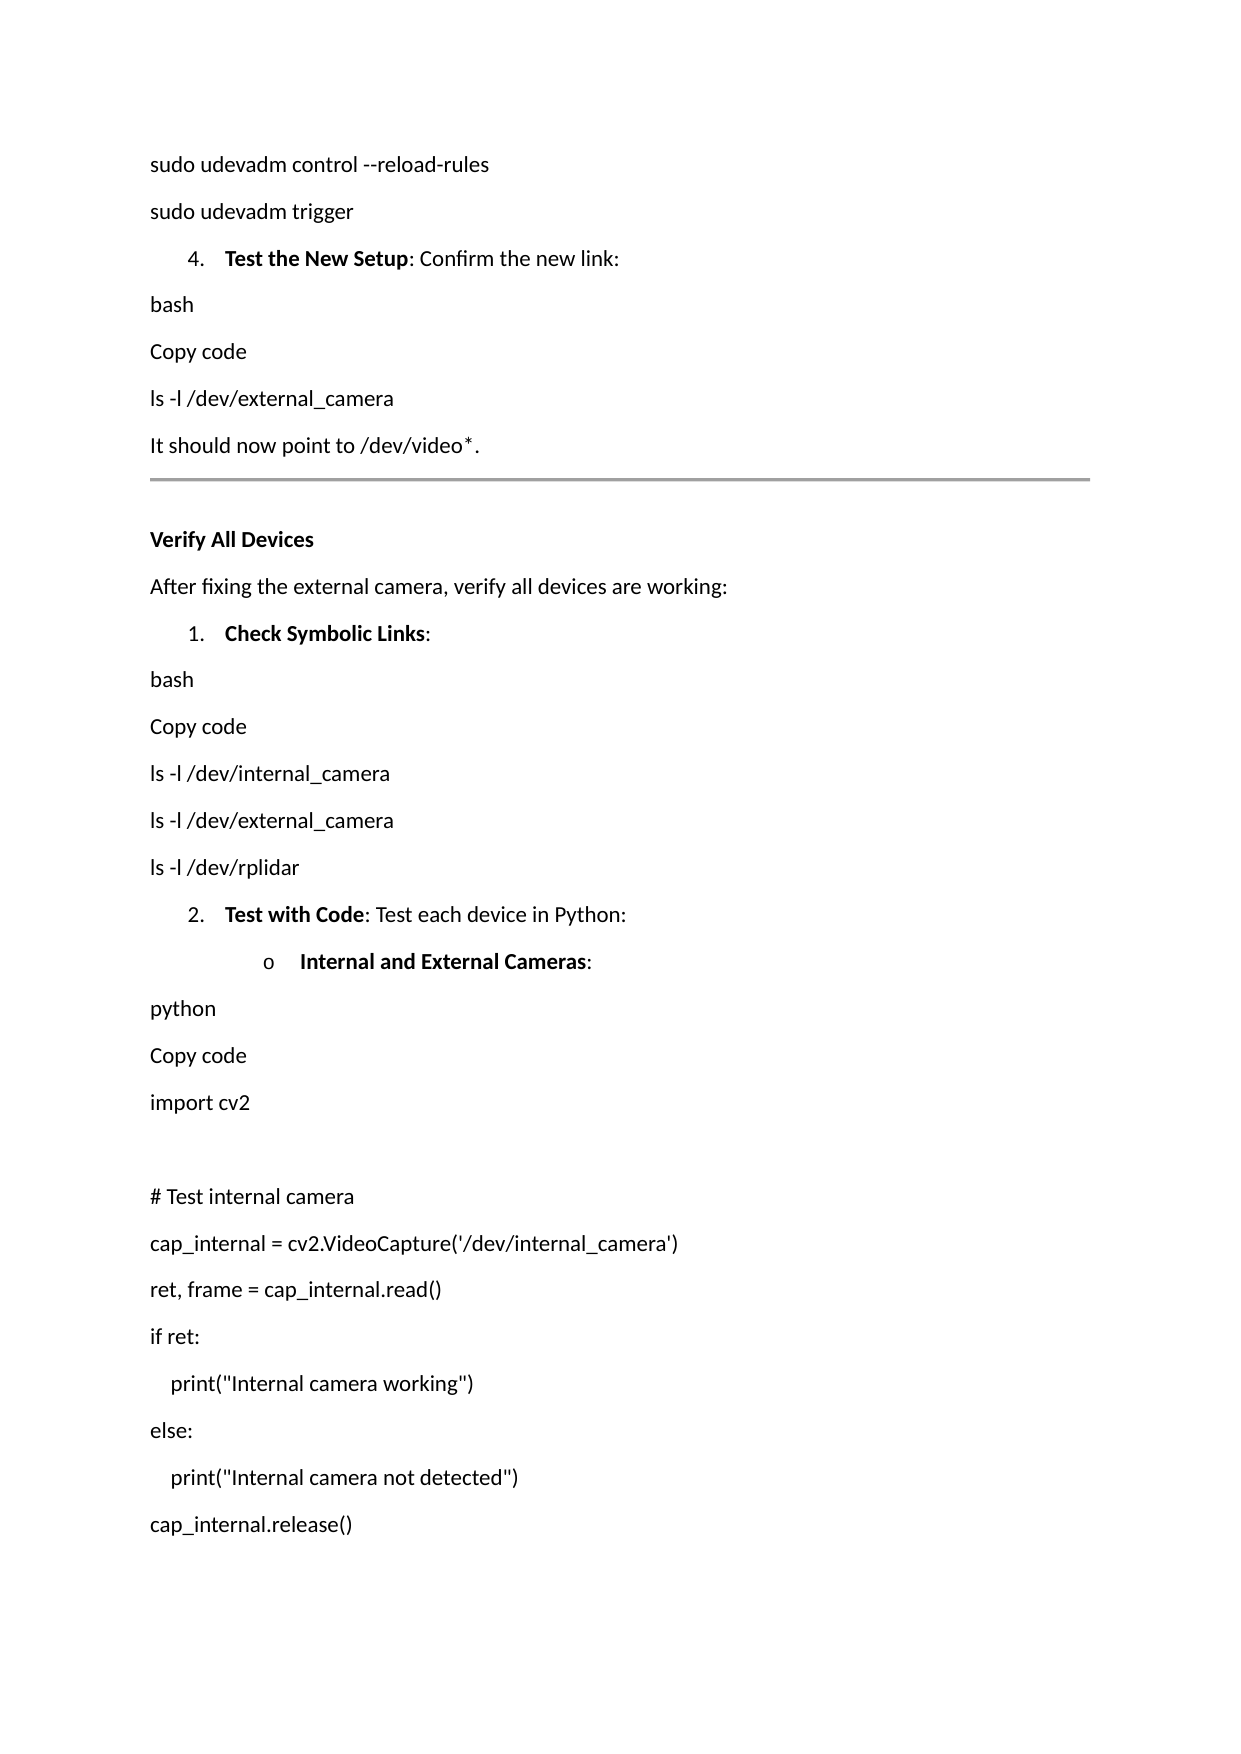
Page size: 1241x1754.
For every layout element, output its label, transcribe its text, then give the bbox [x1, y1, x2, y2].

list Check Symbolic Links: [187, 619, 1090, 647]
text print("Internal camera not detected") [150, 1463, 1090, 1491]
text ls -l /dev/external_camera [150, 806, 1090, 834]
text sudo udevadm control --reload-rules [150, 150, 1090, 178]
text print("Internal camera working") [150, 1369, 1090, 1397]
text Verify All Devices [150, 525, 1090, 553]
text ls -l /dev/internal_camera [150, 759, 1090, 787]
text It should now point to /dev/video*. [150, 431, 1090, 459]
text After fixing the external camera, verify all devices are working: [150, 572, 1090, 600]
text Copy code [150, 1041, 1090, 1069]
text Copy code [150, 712, 1090, 741]
list Internal and External Cameras: [262, 947, 1090, 975]
text if ret: [150, 1322, 1090, 1350]
text cap_internal.release() [150, 1510, 1090, 1538]
text bash [150, 291, 1090, 319]
text Copy code [150, 337, 1090, 366]
text bash [150, 666, 1090, 694]
text else: [150, 1416, 1090, 1444]
text sudo udevadm trigger [150, 197, 1090, 225]
text ret, frame = cap_internal.read() [150, 1276, 1090, 1303]
text cap_internal = cv2.VideoCapture('/dev/internal_camera') [150, 1229, 1090, 1257]
text import cv2 [150, 1088, 1090, 1116]
text python [150, 994, 1090, 1022]
text # Test internal camera [150, 1182, 1090, 1210]
list Test with Code: Test each device in Python: [187, 900, 1090, 928]
text ls -l /dev/external_camera [150, 384, 1090, 412]
text ls -l /dev/rplidar [150, 853, 1090, 881]
list Test the New Setup: Confirm the new link: [187, 244, 1090, 272]
